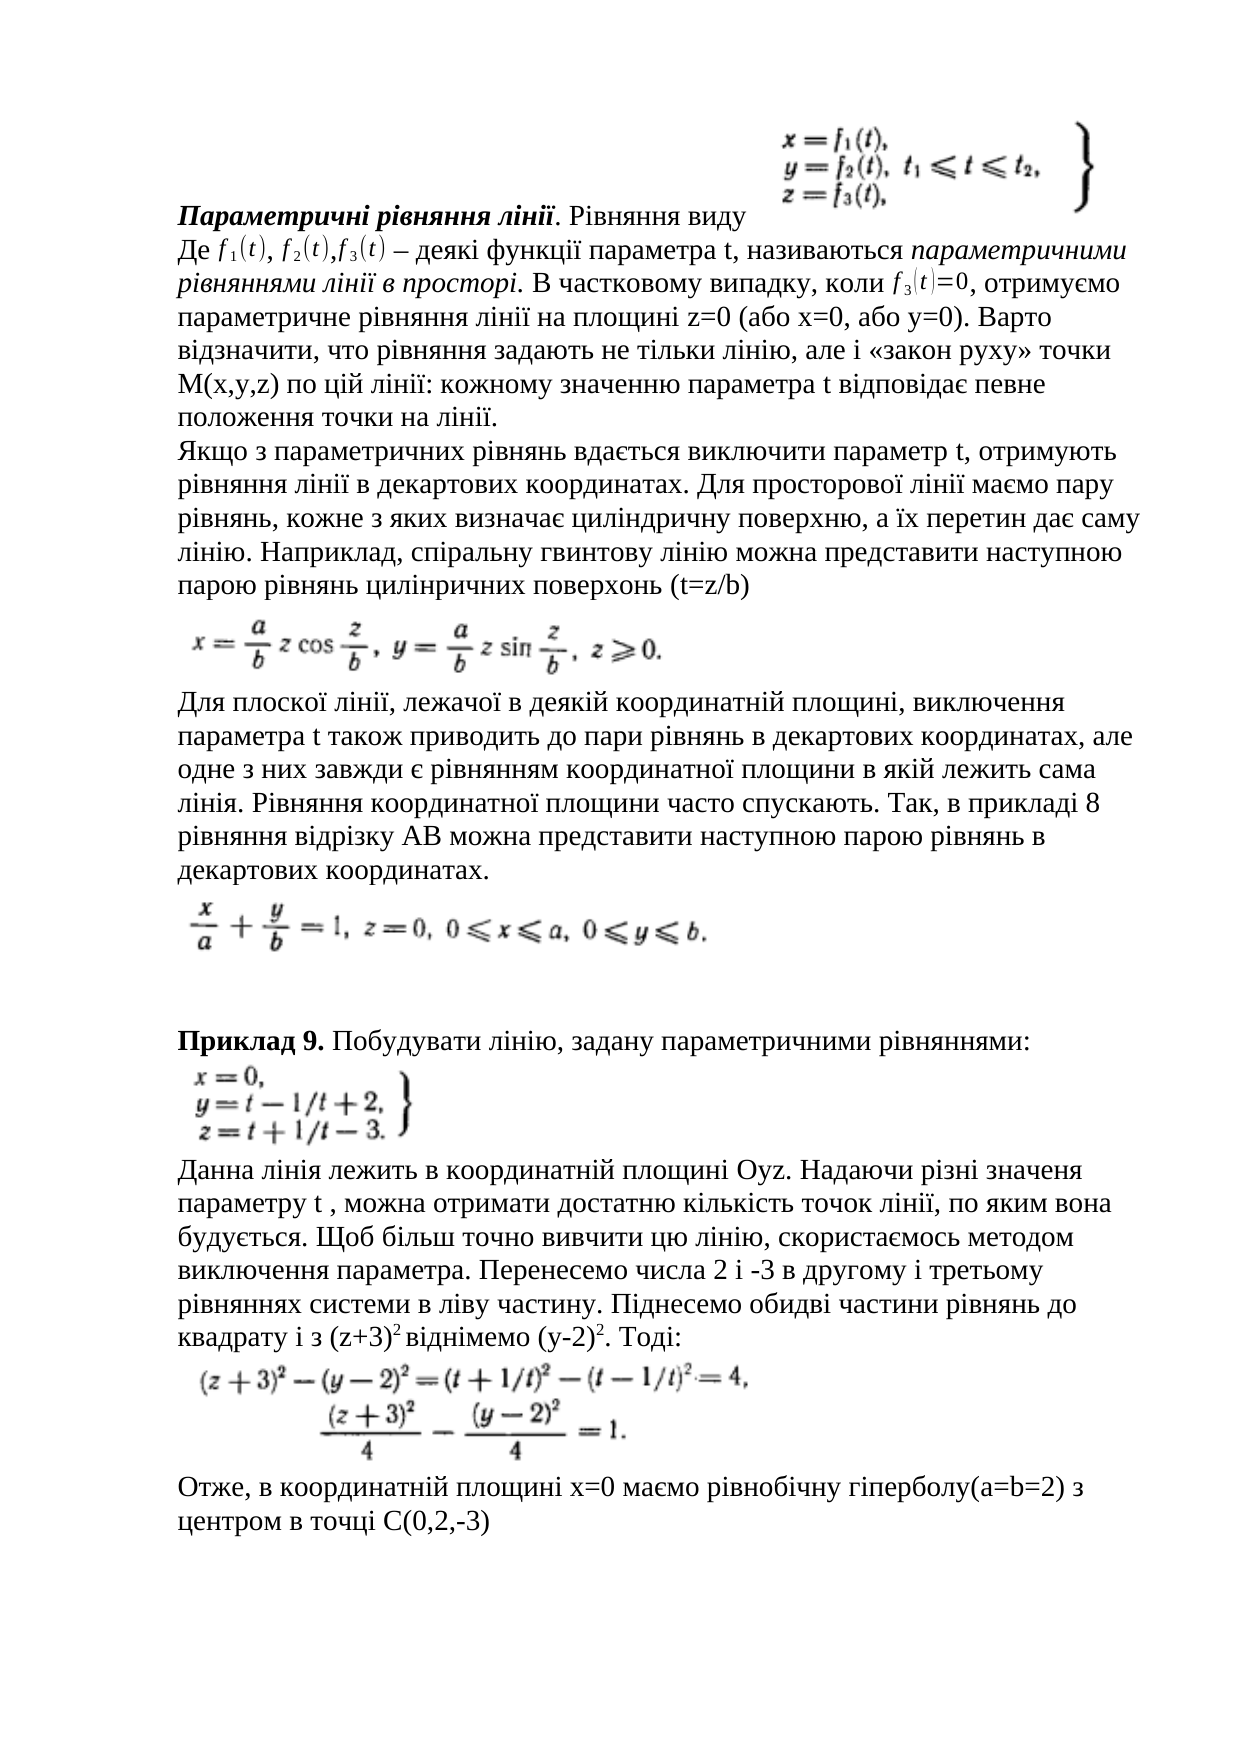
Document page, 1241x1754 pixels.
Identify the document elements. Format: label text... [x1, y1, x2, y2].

text Якщо з параметричних рівнянь вдається виключити параметр t, отримують рівняння лінії в декартових координатах. Для просторової лінії маємо пару рівнянь, кожне з яких визначає циліндричну поверхню, а їх перетин дає саму лінію. Наприклад, спіральну гвинтову лінію можна представити наступною парою рівнянь цилінричних поверхонь (t=z/b) [177, 433, 1152, 684]
picture [184, 1057, 433, 1152]
picture [753, 118, 1117, 226]
picture [177, 600, 679, 685]
picture [177, 885, 721, 957]
text Для плоскої лінії, лежачої в деякій координатній площині, виключення параметра t також приводить до пари рівнянь в декартових координатах, але одне з них завжди є рівнянням координатної площини в якій лежить сама лінія. Рівняння координатної площини часто спускають. Так, в прикладі 8 рівняння відрізку АВ можна представити наступною парою рівнянь в декартових координатах. [177, 684, 1152, 886]
picture [177, 1353, 758, 1469]
text Приклад 9. Побудувати лінію, задану параметричними рівняннями: [177, 1023, 1152, 1057]
text Отже, в координатній площині х=0 маємо рівнобічну гіперболу(a=b=2) з центром в точці С(0,2,-3) [177, 1469, 1152, 1536]
text Данна лінія лежить в координатній площині Oyz. Надаючи різні значеня параметру t , можна отримати достатню кількість точок лінії, по яким вона будується. Щоб більш точно вивчити цю лінію, скористаємось методом виключення параметра. Перенесемо числа 2 і -3 в другому і третьому рівняннях системи в ліву частину. Піднесемо обидві частини рівнянь до квадрату і з (z+3)2 віднімемо (у-2)2. Тоді: [177, 1152, 1152, 1469]
text Де , , – деякі функції параметра t, називаються параметричними рівняннями лінії в просторі. В частковому випадку, коли , отримуємо параметричне рівняння лінії на площині z=0 (або x=0, або y=0). Варто відзначити, что рівняння задають не тільки лінію, але і «закон руху» точки М(x,y,z) по цій лінії: кожному значенню параметра t відповідає певне положення точки на лінії. [177, 232, 1152, 433]
